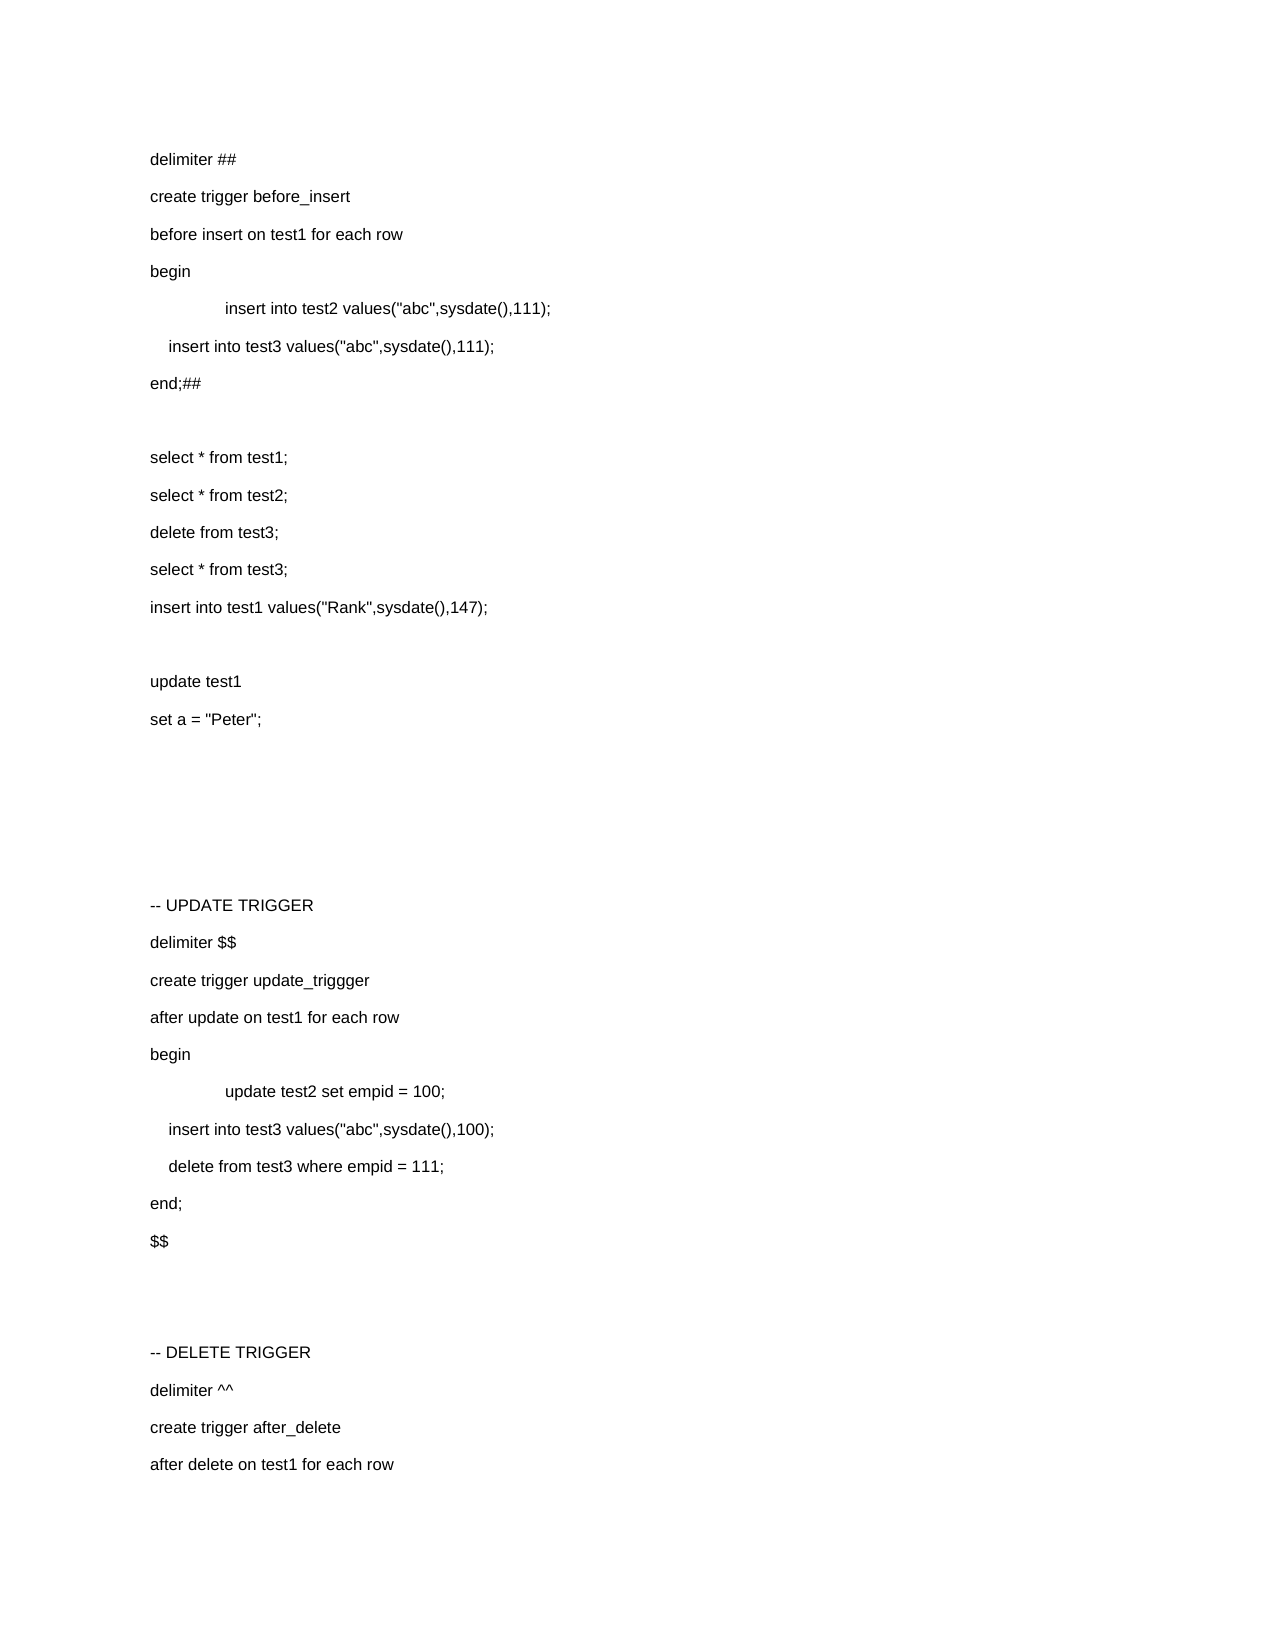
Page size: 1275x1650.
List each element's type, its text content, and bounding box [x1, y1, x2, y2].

text create trigger update_triggger [150, 970, 1125, 989]
text delete from test3 where empid = 111; [150, 1157, 1125, 1176]
text end;## [150, 374, 1125, 393]
text delimiter $$ [150, 933, 1125, 952]
text -- DELETE TRIGGER [150, 1343, 1125, 1362]
text insert into test2 values("abc",sysdate(),111); [150, 299, 1125, 318]
text update test1 [150, 672, 1125, 691]
text insert into test3 values("abc",sysdate(),111); [150, 336, 1125, 356]
text before insert on test1 for each row [150, 224, 1125, 244]
text end; [150, 1194, 1125, 1213]
text create trigger after_delete [150, 1418, 1125, 1437]
text set a = "Peter"; [150, 709, 1125, 728]
text delete from test3; [150, 523, 1125, 542]
text select * from test1; [150, 448, 1125, 467]
text create trigger before_insert [150, 187, 1125, 206]
text insert into test3 values("abc",sysdate(),100); [150, 1119, 1125, 1139]
text update test2 set empid = 100; [150, 1082, 1125, 1101]
text begin [150, 1045, 1125, 1064]
text $$ [150, 1231, 1125, 1251]
text select * from test3; [150, 560, 1125, 579]
text insert into test1 values("Rank",sysdate(),147); [150, 597, 1125, 617]
text delimiter ^^ [150, 1381, 1125, 1400]
text after delete on test1 for each row [150, 1455, 1125, 1474]
text -- UPDATE TRIGGER [150, 896, 1125, 915]
text delimiter ## [150, 150, 1125, 169]
text begin [150, 262, 1125, 281]
text after update on test1 for each row [150, 1008, 1125, 1027]
text select * from test2; [150, 486, 1125, 505]
